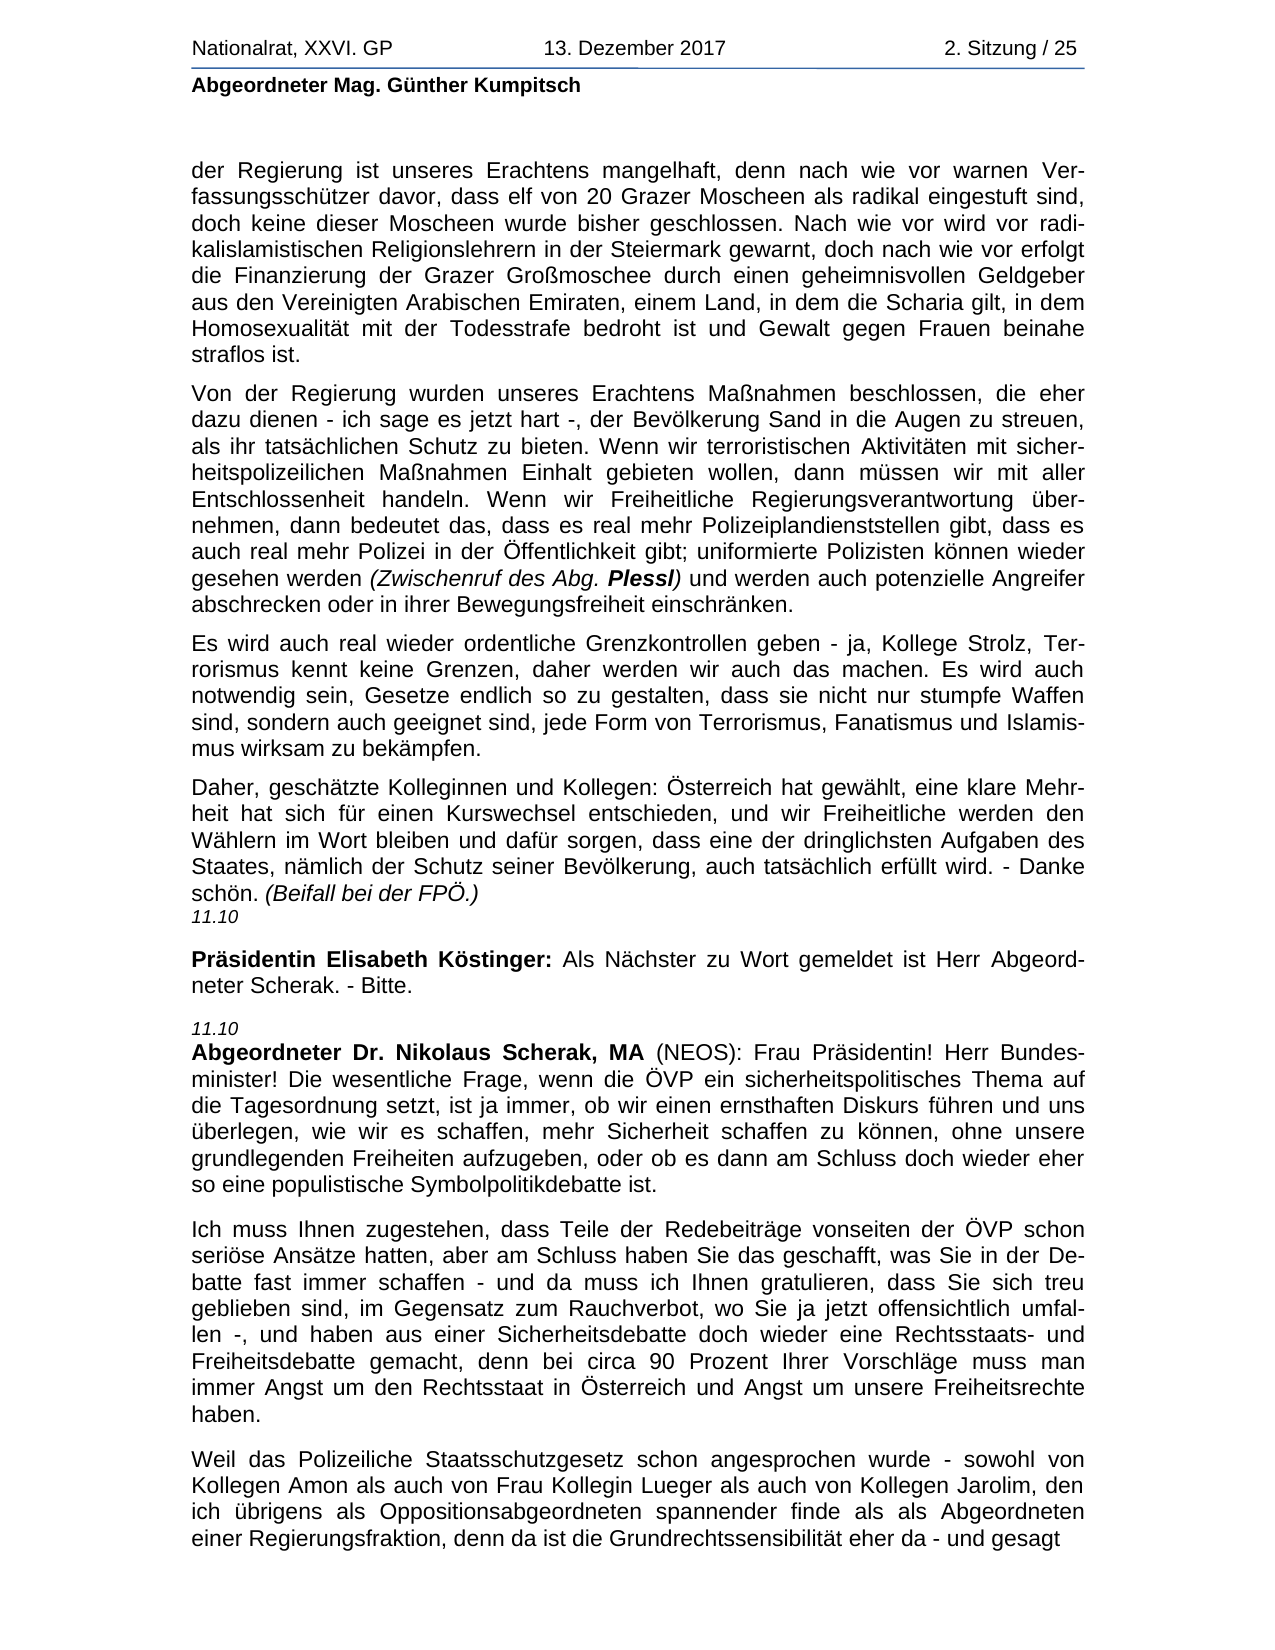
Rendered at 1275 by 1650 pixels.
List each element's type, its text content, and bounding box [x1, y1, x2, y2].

text Es wird auch real wieder ordentliche Grenzkontrollen geben - ja, Kollege Strolz, Ter- rorismus kennt keine Grenzen, daher werden wir auch das machen. Es wird auch notwendig sein, Gesetze endlich so zu gestalten, dass sie nicht nur stumpfe Waffen sind, sondern auch geeignet sind, jede Form von Terrorismus, Fanatismus und Islamis- mus wirksam zu bekämpfen. [191, 630, 1085, 762]
text Abgeordneter Dr. Nikolaus Scherak, MA (NEOS): Frau Präsidentin! Herr Bundes- minister! Die wesentliche Frage, wenn die ÖVP ein sicherheitspolitisches Thema auf die Tagesordnung setzt, ist ja immer, ob wir einen ernsthaften Diskurs führen und uns überlegen, wie wir es schaffen, mehr Sicherheit schaffen zu können, ohne unsere grundlegenden Freiheiten aufzugeben, oder ob es dann am Schluss doch wieder eher so eine populistische Symbolpolitikdebatte ist. [191, 1039, 1085, 1197]
text Nationalrat, XXVI. GP [192, 35, 393, 59]
text Präsidentin Elisabeth Köstinger: Als Nächster zu Wort gemeldet ist Herr Abgeord- neter Scherak. - Bitte. [191, 946, 1085, 999]
text 11.10 [191, 906, 1085, 927]
text Weil das Polizeiliche Staatsschutzgesetz schon angesprochen wurde - sowohl von Kollegen Amon als auch von Frau Kollegin Lueger als auch von Kollegen Jarolim, den ich übrigens als Oppositionsabgeordneten spannender finde als als Abgeordneten einer Regierungsfraktion, denn da ist die Grundrechtssensibilität eher da - und gesagt [191, 1446, 1085, 1551]
text Abgeordneter Mag. Günther Kumpitsch [191, 73, 581, 97]
text 13. Dezember 2017 [543, 35, 726, 59]
text 11.10 [191, 1018, 1085, 1039]
text der Regierung ist unseres Erachtens mangelhaft, denn nach wie vor warnen Ver- fassungsschützer davor, dass elf von 20 Grazer Moscheen als radikal eingestuft sind, doch keine dieser Moscheen wurde bisher geschlossen. Nach wie vor wird vor radi- kalislamistischen Religionslehrern in der Steiermark gewarnt, doch nach wie vor erfolgt die Finanzierung der Grazer Großmoschee durch einen geheimnisvollen Geldgeber aus den Vereinigten Arabischen Emiraten, einem Land, in dem die Scharia gilt, in dem Homosexualität mit der Todesstrafe bedroht ist und Gewalt gegen Frauen beinahe straflos ist. [191, 157, 1085, 368]
text Ich muss Ihnen zugestehen, dass Teile der Redebeiträge vonseiten der ÖVP schon seriöse Ansätze hatten, aber am Schluss haben Sie das geschafft, was Sie in der De- batte fast immer schaffen - und da muss ich Ihnen gratulieren, dass Sie sich treu geblieben sind, im Gegensatz zum Rauchverbot, wo Sie ja jetzt offensichtlich umfal- len -, und haben aus einer Sicherheitsdebatte doch wieder eine Rechtsstaats- und Freiheitsdebatte gemacht, denn bei circa 90 Prozent Ihrer Vorschläge muss man immer Angst um den Rechtsstaat in Österreich und Angst um unsere Freiheitsrechte haben. [191, 1216, 1085, 1427]
text 2. Sitzung / 25 [944, 35, 1077, 59]
text Von der Regierung wurden unseres Erachtens Maßnahmen beschlossen, die eher dazu dienen - ich sage es jetzt hart -, der Bevölkerung Sand in die Augen zu streuen, als ihr tatsächlichen Schutz zu bieten. Wenn wir terroristischen Aktivitäten mit sicher- heitspolizeilichen Maßnahmen Einhalt gebieten wollen, dann müssen wir mit aller Entschlossenheit handeln. Wenn wir Freiheitliche Regierungsverantwortung über- nehmen, dann bedeutet das, dass es real mehr Polizeiplandienststellen gibt, dass es auch real mehr Polizei in der Öffentlichkeit gibt; uniformierte Polizisten können wieder gesehen werden (Zwischenruf des Abg. Plessl) und werden auch potenzielle Angreifer abschrecken oder in ihrer Bewegungsfreiheit einschränken. [191, 380, 1085, 617]
text Daher, geschätzte Kolleginnen und Kollegen: Österreich hat gewählt, eine klare Mehr- heit hat sich für einen Kurswechsel entschieden, und wir Freiheitliche werden den Wählern im Wort bleiben und dafür sorgen, dass eine der dringlichsten Aufgaben des Staates, nämlich der Schutz seiner Bevölkerung, auch tatsächlich erfüllt wird. - Danke schön. (Beifall bei der FPÖ.) [191, 774, 1085, 906]
